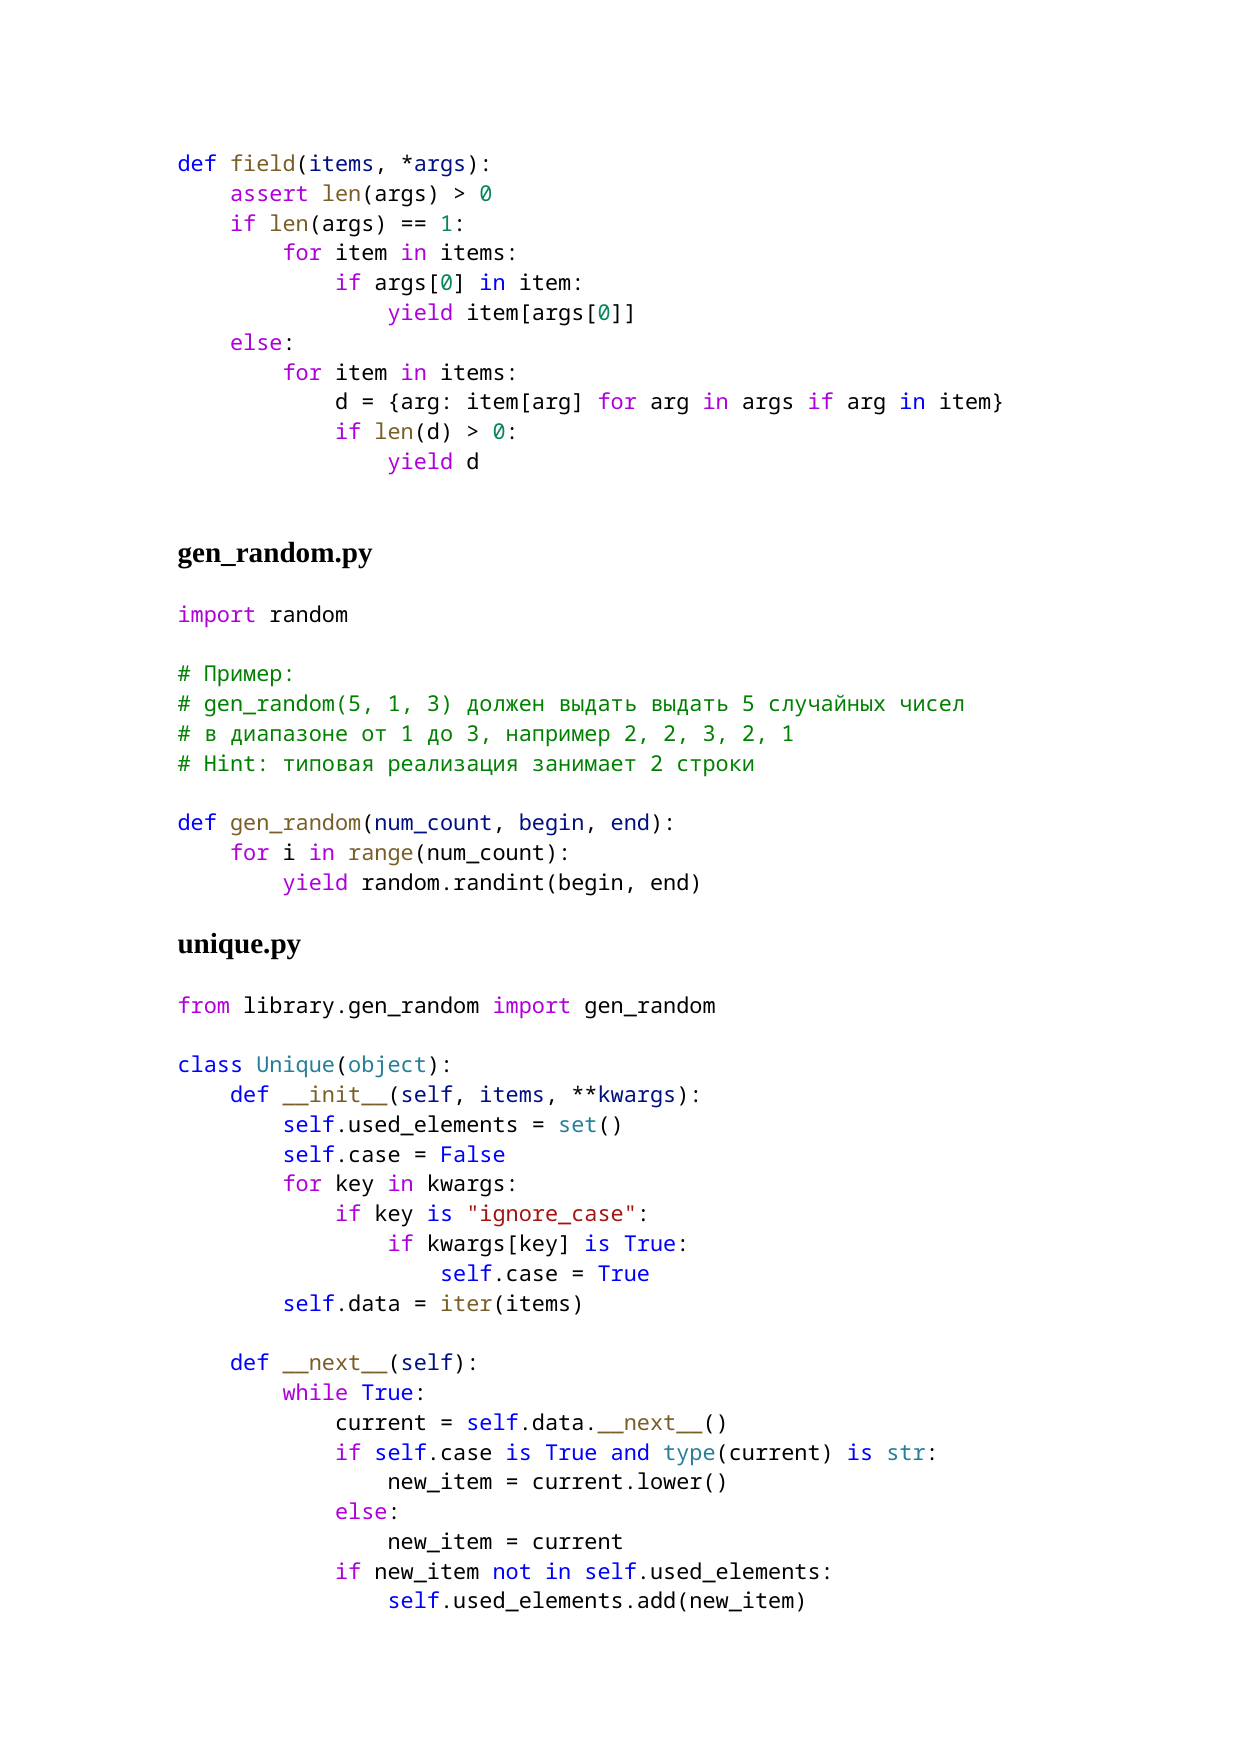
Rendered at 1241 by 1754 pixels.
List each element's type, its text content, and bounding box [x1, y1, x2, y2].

text if kwargs[key] is True: [177, 1228, 1152, 1258]
text if args[0] in item: [177, 267, 1152, 297]
text self.used_elements = set() [177, 1109, 1152, 1138]
text current = self.data.__next__() [177, 1407, 1152, 1436]
text for item in items: [177, 237, 1152, 267]
text while True: [177, 1377, 1152, 1407]
text new_item = current [177, 1526, 1152, 1556]
text def __next__(self): [177, 1347, 1152, 1377]
text assert len(args) > 0 [177, 178, 1152, 207]
text self.data = iter(items) [177, 1287, 1152, 1317]
text # Hint: типовая реализация занимает 2 строки [177, 747, 1152, 777]
text gen_random.py [177, 535, 1152, 569]
text if len(args) == 1: [177, 207, 1152, 237]
text if new_item not in self.used_elements: [177, 1556, 1152, 1585]
text else: [177, 1496, 1152, 1526]
text else: [177, 327, 1152, 356]
text self.used_elements.add(new_item) [177, 1585, 1152, 1615]
text def __init__(self, items, **kwargs): [177, 1079, 1152, 1109]
text # в диапазоне от 1 до 3, например 2, 2, 3, 2, 1 [177, 718, 1152, 747]
text for item in items: [177, 356, 1152, 386]
text def gen_random(num_count, begin, end): [177, 807, 1152, 837]
text yield item[args[0]] [177, 297, 1152, 327]
text # gen_random(5, 1, 3) должен выдать выдать 5 случайных чисел [177, 688, 1152, 718]
text def field(items, *args): [177, 148, 1152, 178]
text unique.py [177, 926, 1152, 960]
text from library.gen_random import gen_random [177, 989, 1152, 1019]
text if key is "ignore_case": [177, 1198, 1152, 1228]
text if len(d) > 0: [177, 416, 1152, 446]
text self.case = True [177, 1258, 1152, 1287]
text import random [177, 598, 1152, 628]
text class Unique(object): [177, 1049, 1152, 1079]
text d = {arg: item[arg] for arg in args if arg in item} [177, 386, 1152, 416]
text for key in kwargs: [177, 1168, 1152, 1198]
text yield random.randint(begin, end) [177, 867, 1152, 896]
text new_item = current.lower() [177, 1466, 1152, 1496]
text for i in range(num_count): [177, 837, 1152, 867]
text if self.case is True and type(current) is str: [177, 1436, 1152, 1466]
text # Пример: [177, 658, 1152, 688]
text self.case = False [177, 1138, 1152, 1168]
text yield d [177, 446, 1152, 476]
